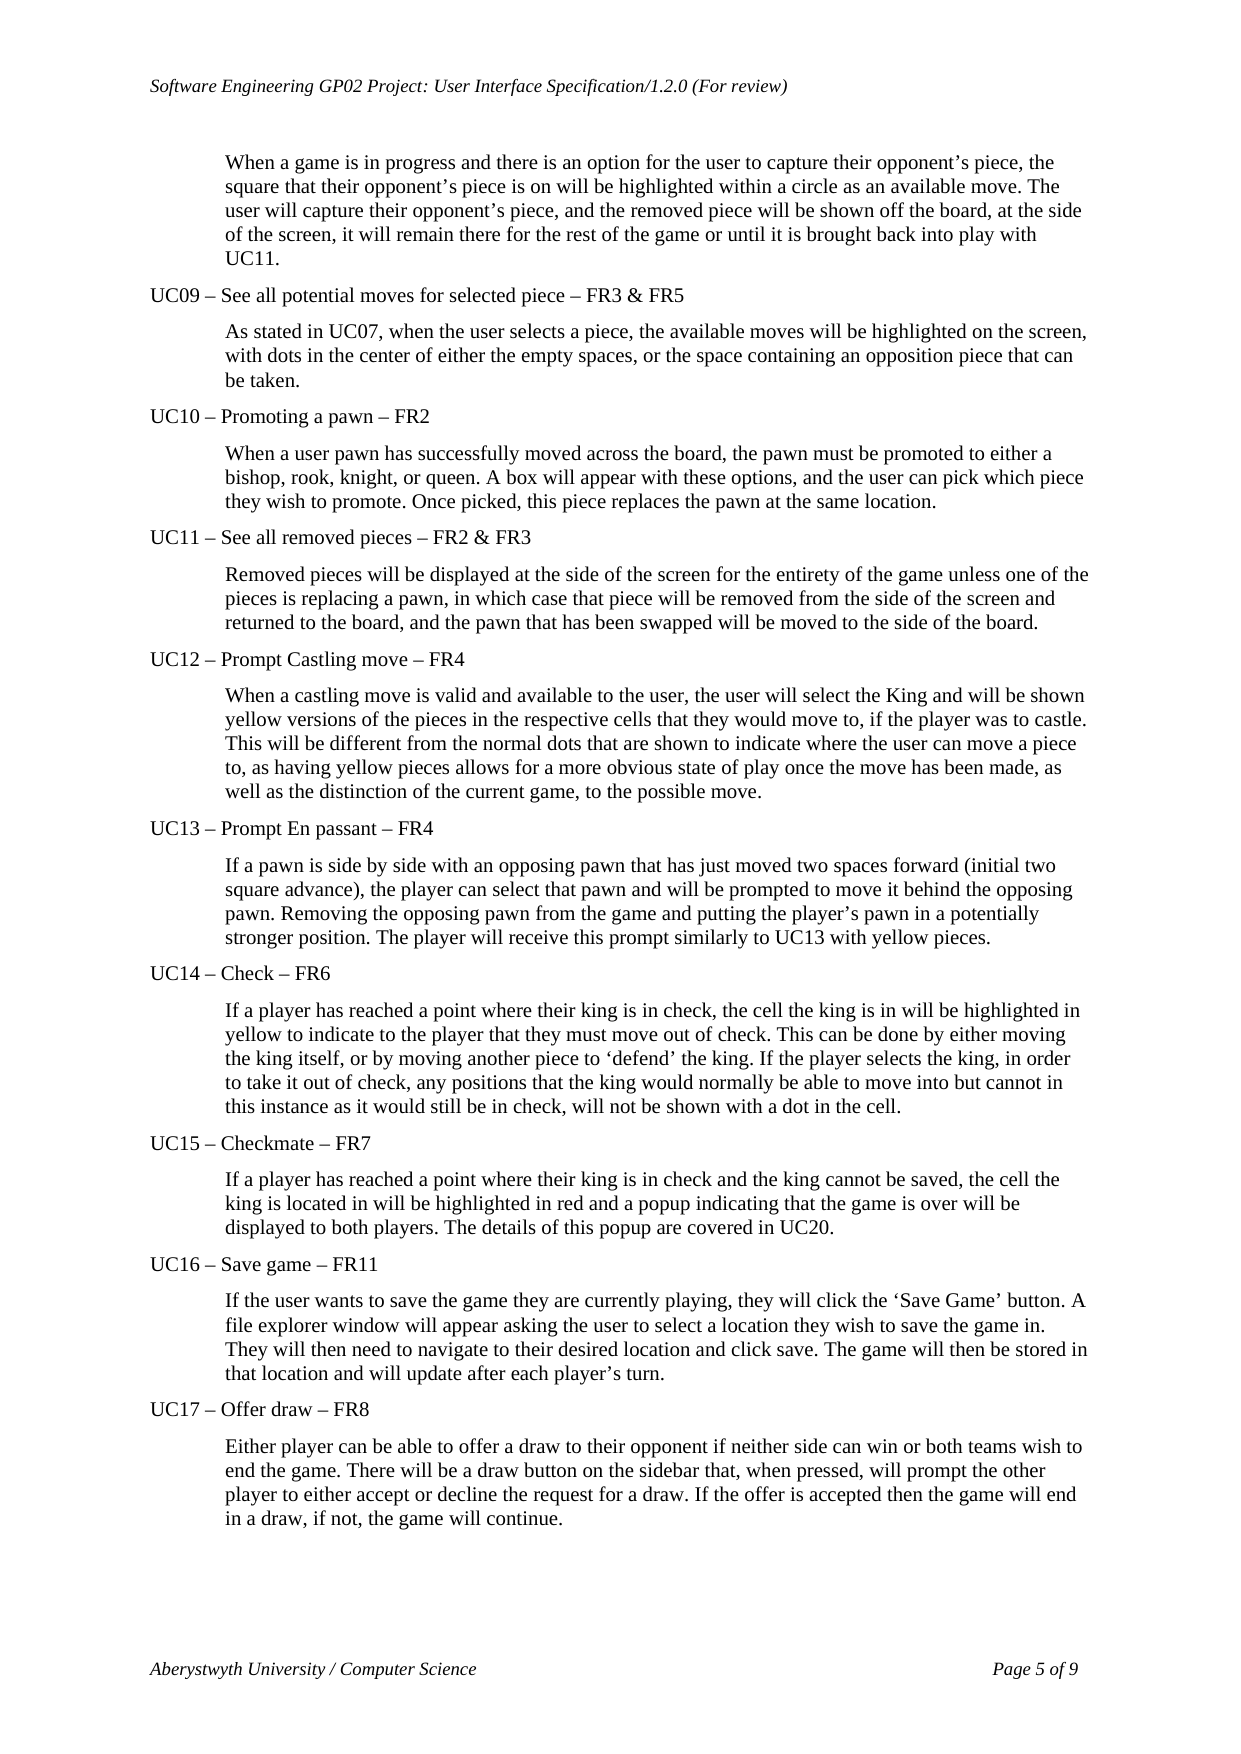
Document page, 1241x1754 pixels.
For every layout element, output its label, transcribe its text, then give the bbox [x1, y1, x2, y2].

text UC11 – See all removed pieces – FR2 & FR3 [150, 525, 1090, 549]
text UC12 – Prompt Castling move – FR4 [150, 647, 1090, 671]
text UC15 – Checkmate – FR7 [150, 1131, 1090, 1155]
text UC10 – Promoting a pawn – FR2 [150, 404, 1090, 428]
text When a game is in progress and there is an option for the user to capture their opponent’s piece, the square that their opponent’s piece is on will be highlighted within a circle as an available move. The user will capture their opponent’s piece, and the removed piece will be shown off the board, at the side of the screen, it will remain there for the rest of the game or until it is brought back into play with UC11. [225, 150, 1090, 270]
text Removed pieces will be displayed at the side of the screen for the entirety of the game unless one of the pieces is replacing a pawn, in which case that piece will be removed from the side of the screen and returned to the board, and the pawn that has been swapped will be moved to the side of the board. [225, 562, 1090, 634]
text As stated in UC07, when the user selects a piece, the available moves will be highlighted on the screen, with dots in the center of either the empty spaces, or the space containing an opposition piece that can be taken. [225, 319, 1090, 392]
text UC17 – Offer draw – FR8 [150, 1397, 1090, 1421]
text When a castling move is valid and available to the user, the user will select the King and will be shown yellow versions of the pieces in the respective cells that they would move to, if the player was to castle. This will be different from the normal dots that are shown to indicate where the user can move a piece to, as having yellow pieces allows for a more obvious state of play once the move has been made, as well as the distinction of the current game, to the possible move. [225, 683, 1090, 803]
text UC14 – Check – FR6 [150, 961, 1090, 985]
text If a player has reached a point where their king is in check, the cell the king is in will be highlighted in yellow to indicate to the player that they must move out of check. This can be done by either moving the king itself, or by moving another piece to ‘defend’ the king. If the player selects the king, in order to take it out of check, any positions that the king would normally be able to move into but cannot in this instance as it would still be in check, will not be shown with a dot in the cell. [225, 998, 1090, 1118]
text UC09 – See all potential moves for selected piece – FR3 & FR5 [150, 283, 1090, 307]
text If a player has reached a point where their king is in check and the king cannot be saved, the cell the king is located in will be highlighted in red and a popup indicating that the game is over will be displayed to both players. The details of this popup are covered in UC20. [225, 1167, 1090, 1239]
text When a user pawn has successfully moved across the board, the pawn must be promoted to either a bishop, rook, knight, or queen. A box will appear with these options, and the user can pick which piece they wish to promote. Once picked, this piece replaces the pawn at the same location. [225, 441, 1090, 513]
text UC16 – Save game – FR11 [150, 1252, 1090, 1276]
text If a pawn is side by side with an opposing pawn that has just moved two spaces forward (initial two square advance), the player can select that pawn and will be prompted to move it behind the opposing pawn. Removing the opposing pawn from the game and putting the player’s pawn in a potentially stronger position. The player will receive this prompt similarly to UC13 with yellow pieces. [225, 852, 1090, 949]
text If the user wants to save the game they are currently playing, they will click the ‘Save Game’ button. A file explorer window will appear asking the user to select a location they wish to save the game in. They will then need to navigate to their desired location and click save. The game will then be stored in that location and will update after each player’s turn. [225, 1288, 1090, 1385]
text Either player can be able to offer a draw to their opponent if neither side can win or both teams wish to end the game. There will be a draw button on the sidebar that, when pressed, will prompt the other player to either accept or decline the request for a draw. If the offer is accepted then the game will end in a draw, if not, the game will continue. [225, 1434, 1090, 1530]
text UC13 – Prompt En passant – FR4 [150, 816, 1090, 840]
